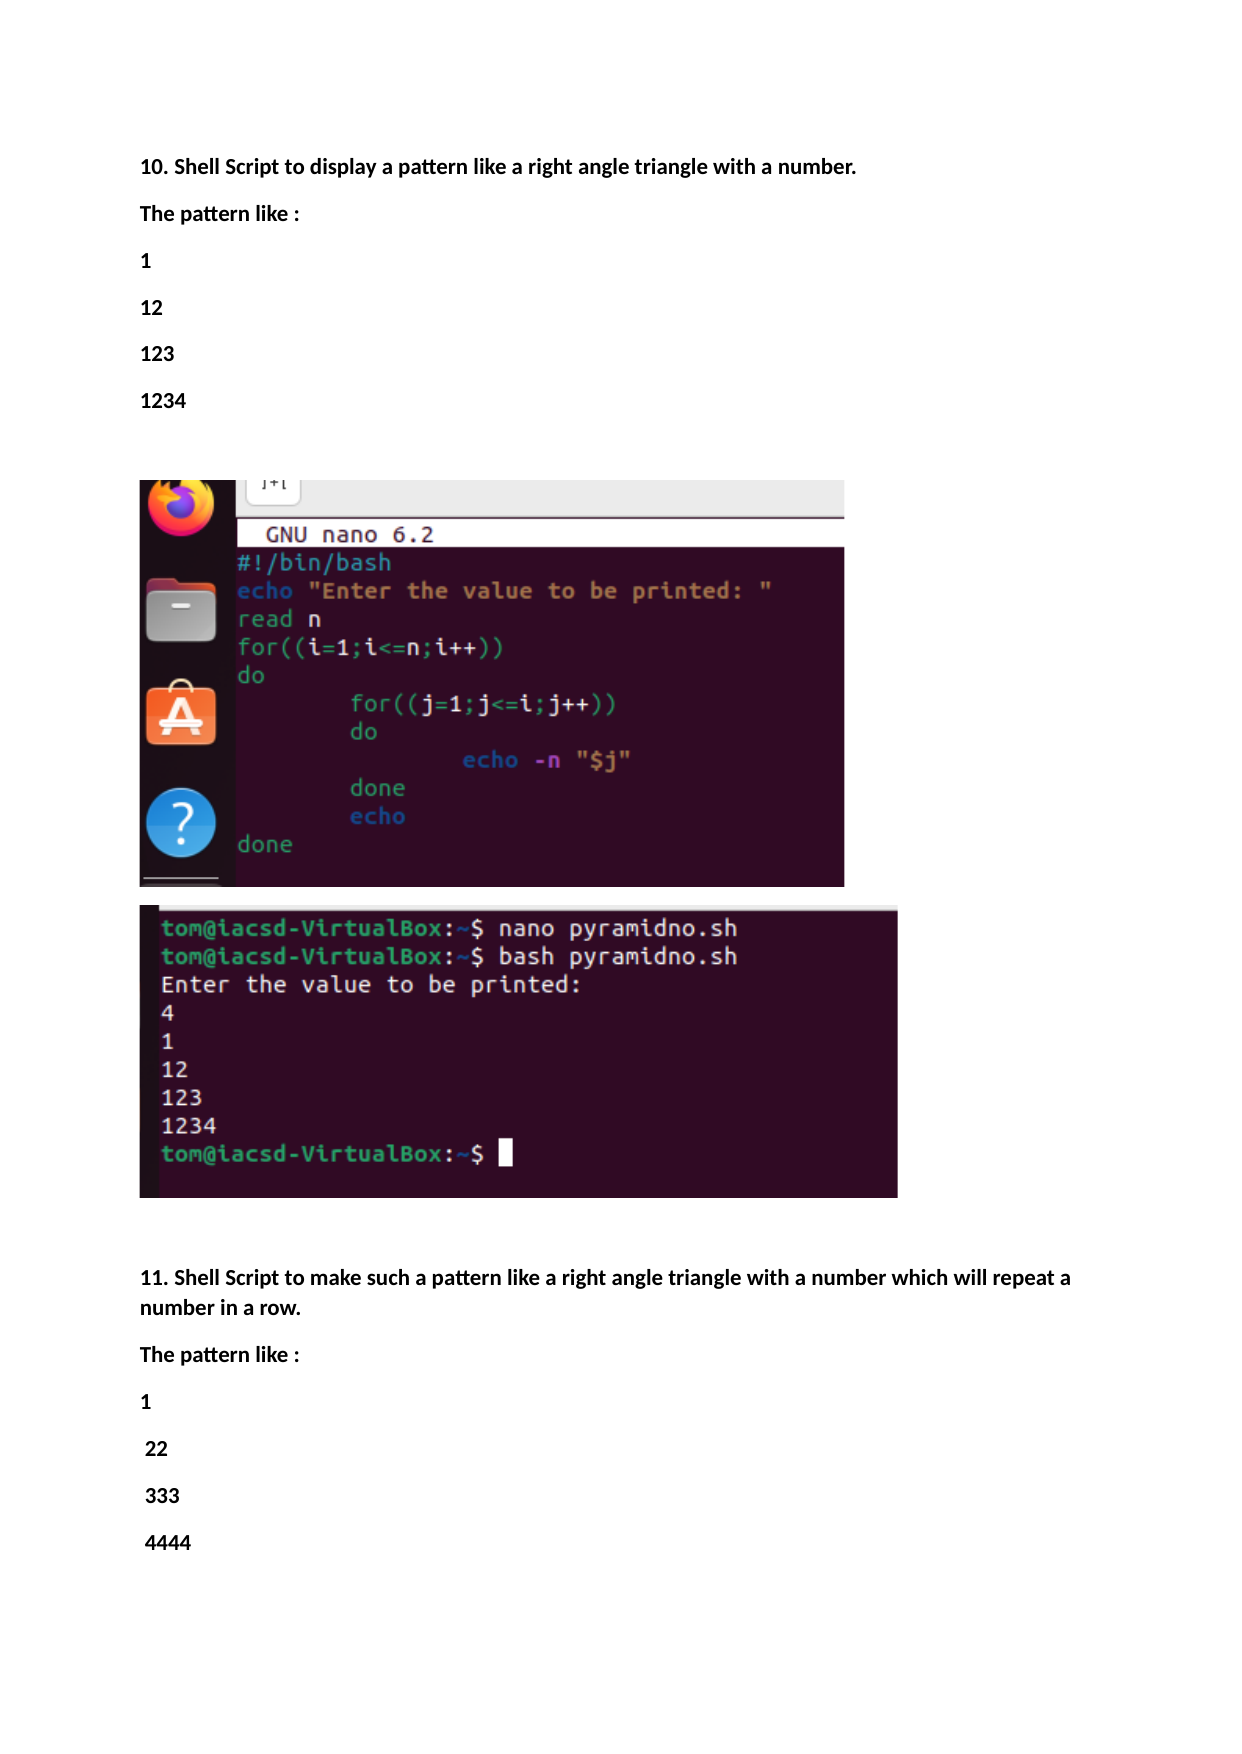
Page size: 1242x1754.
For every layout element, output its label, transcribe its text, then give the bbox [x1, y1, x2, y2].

text 1234 [139, 386, 1104, 414]
text 1 [139, 246, 1104, 274]
text The pattern like : [139, 1340, 1104, 1368]
text 4444 [139, 1528, 1104, 1556]
text The pattern like : [139, 199, 1104, 227]
text 123 [139, 339, 1104, 368]
picture [139, 905, 898, 1198]
text 11. Shell Script to make such a pattern like a right angle triangle with a number which will repeat a number in a row. [139, 1263, 1104, 1321]
text 1 [139, 1387, 1104, 1415]
text 12 [139, 293, 1104, 321]
picture [139, 480, 845, 887]
text 333 [139, 1481, 1104, 1509]
text 10. Shell Script to display a pattern like a right angle triangle with a number. [139, 152, 1104, 180]
text 22 [139, 1434, 1104, 1462]
